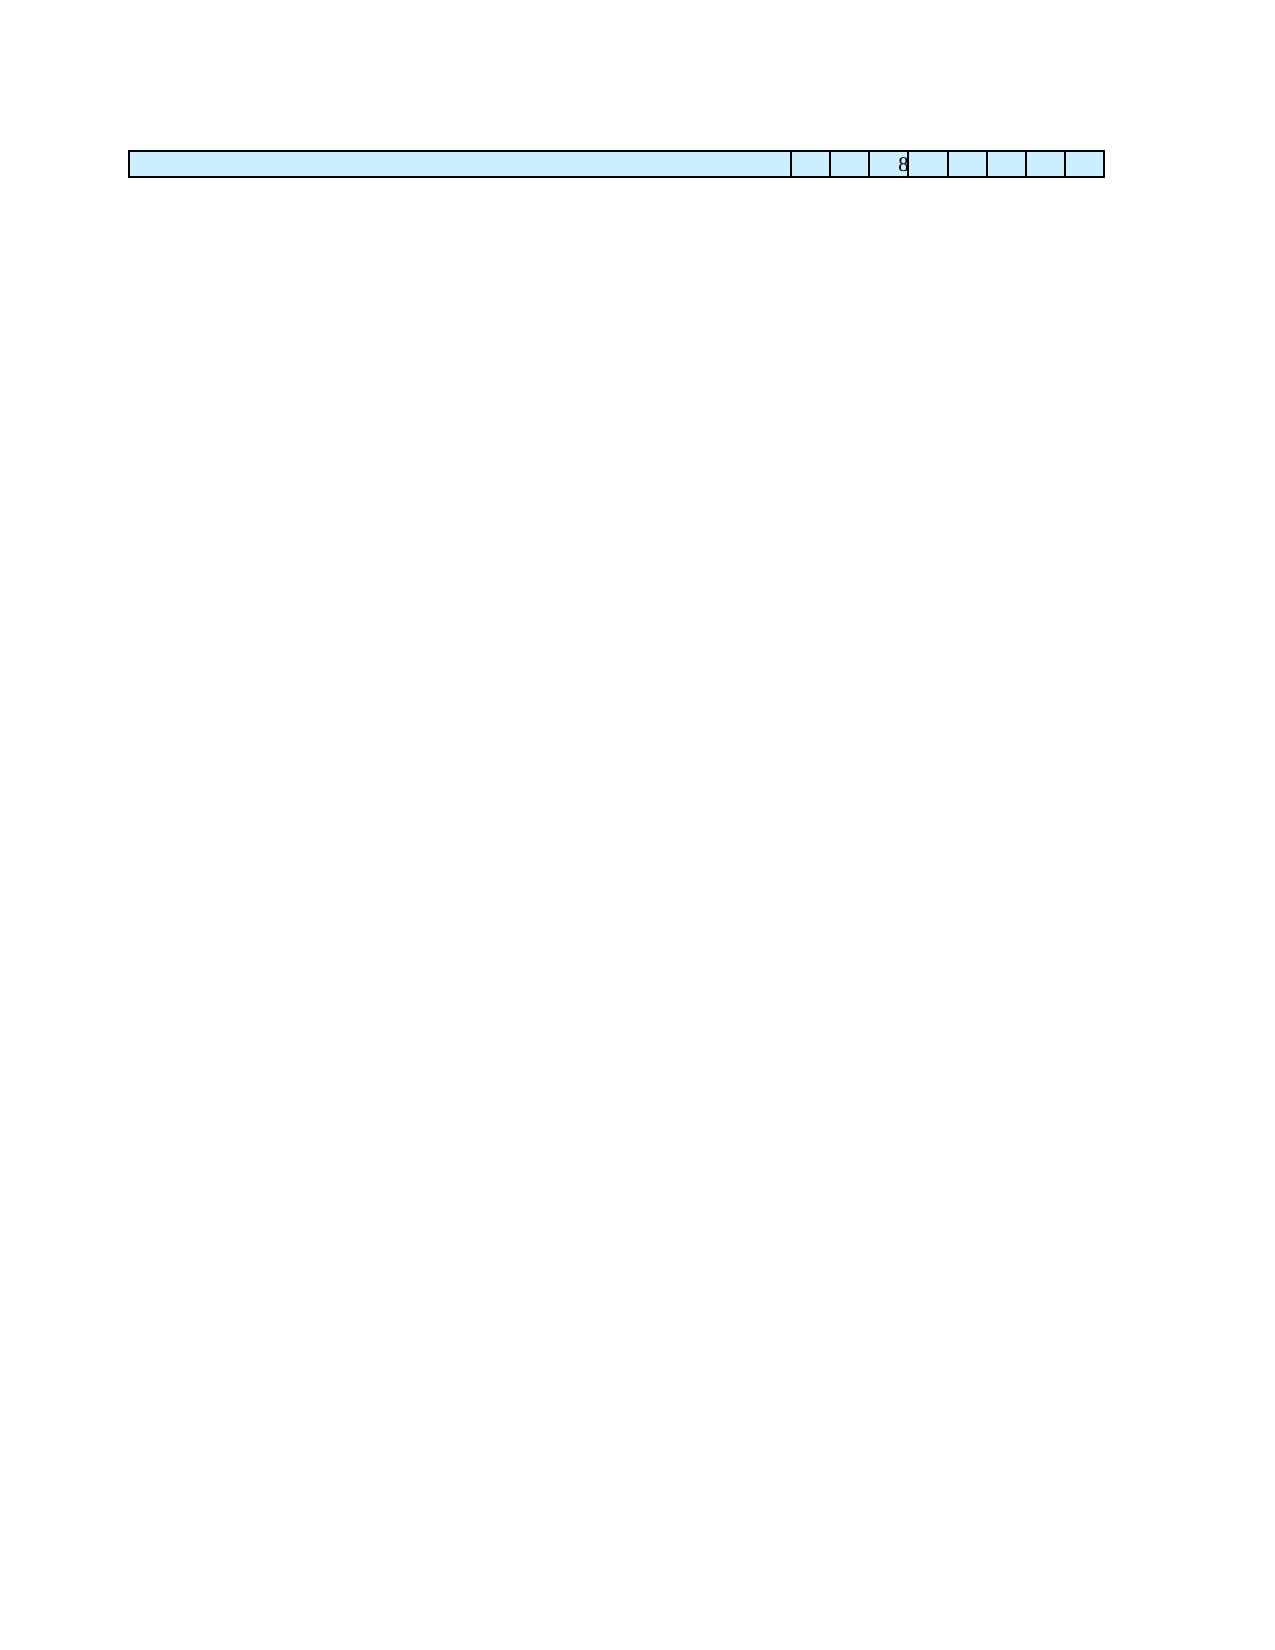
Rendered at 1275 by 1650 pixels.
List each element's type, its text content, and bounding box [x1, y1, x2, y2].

table_cell [1066, 152, 1103, 176]
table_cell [130, 152, 790, 176]
table_cell [831, 152, 868, 176]
table_cell [909, 152, 947, 176]
table_cell [792, 152, 829, 176]
table_cell [949, 152, 986, 176]
table_cell 11,917.24 [1027, 152, 1064, 176]
table_cell $ [988, 152, 1025, 176]
table_cell XXXXXXXX9168 [870, 152, 907, 176]
